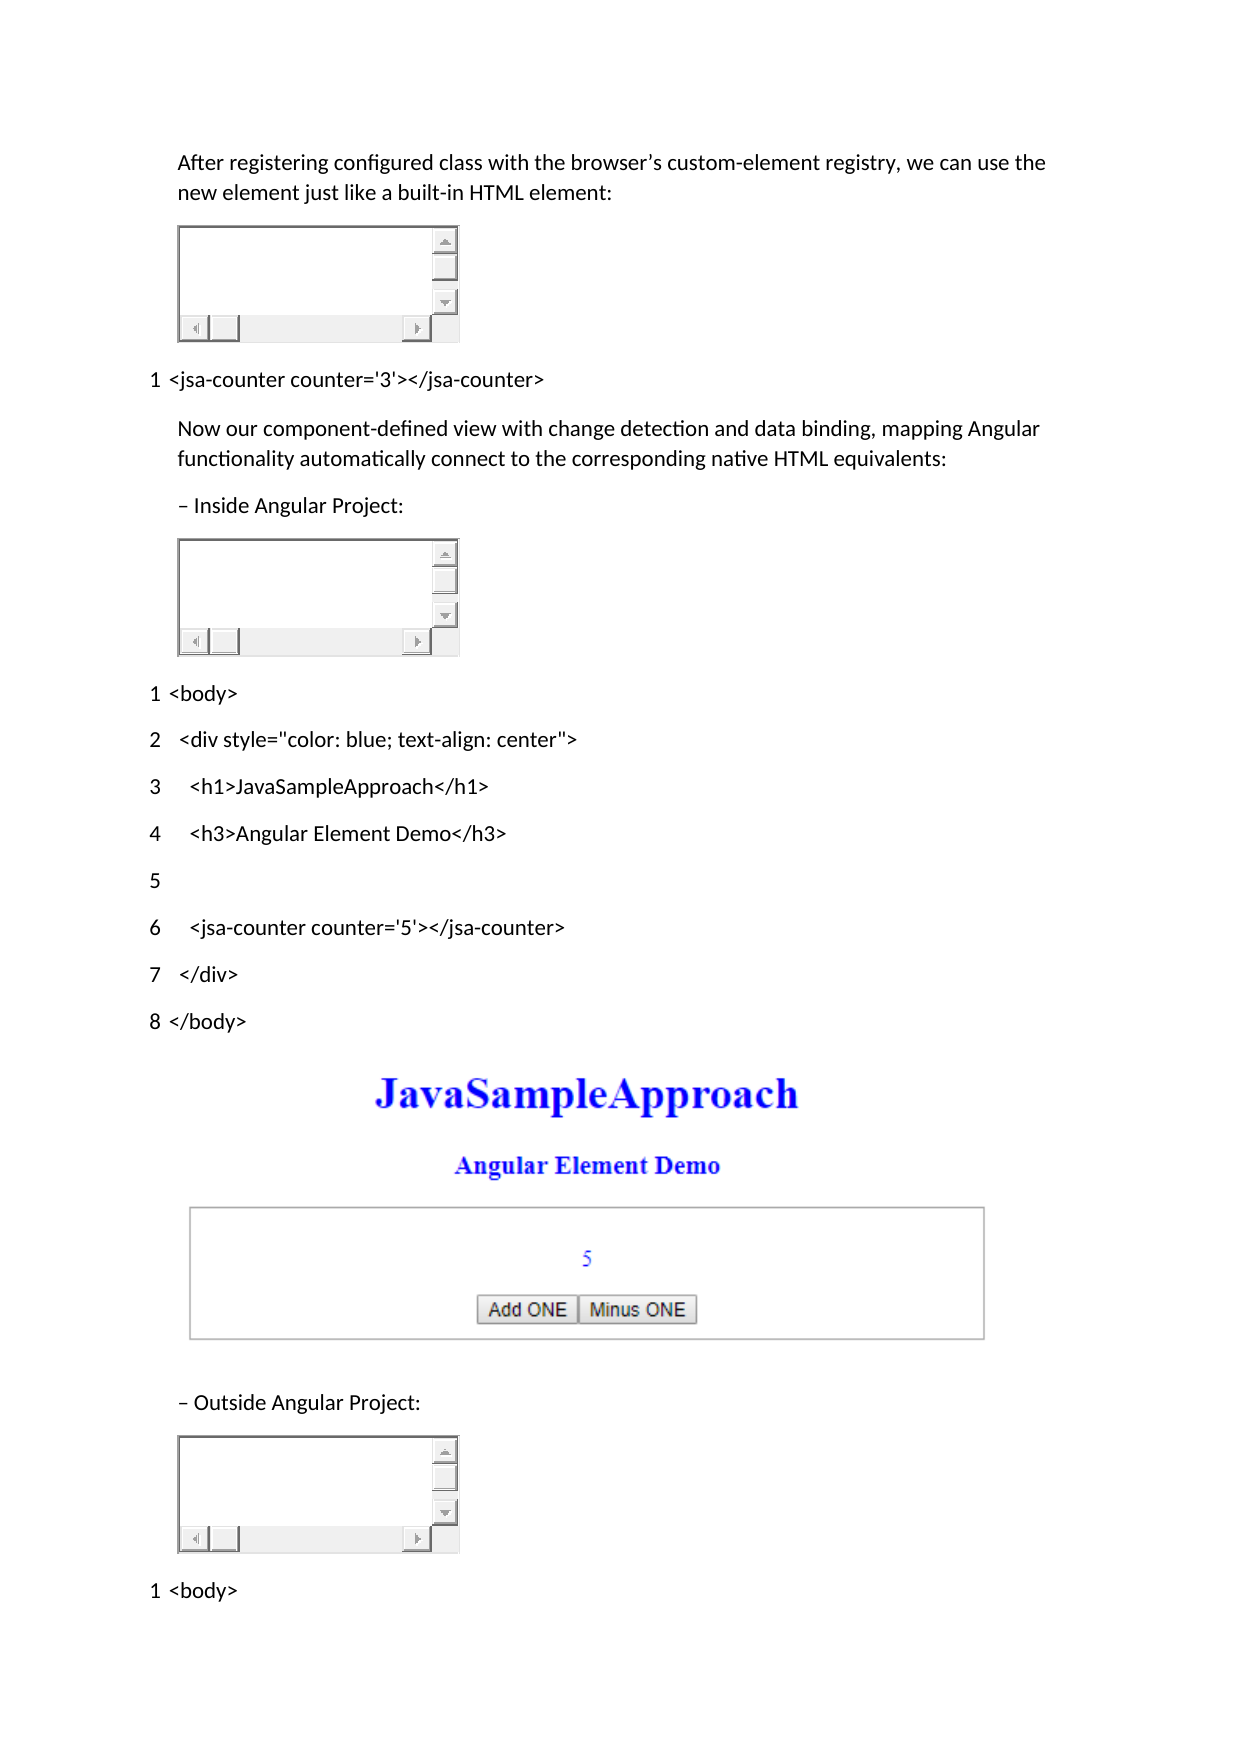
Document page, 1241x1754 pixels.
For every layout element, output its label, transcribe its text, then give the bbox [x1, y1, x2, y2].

text Now our component-defined view with change detection and data binding, mapping Angular functionality automatically connect to the corresponding native HTML equivalents: [177, 414, 1063, 472]
table_header 1 [148, 364, 167, 414]
picture [177, 1055, 996, 1370]
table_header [167, 1574, 1063, 1605]
table_header <jsa-counter counter='3'></jsa-counter> [167, 364, 1063, 414]
table_header 1 2 3 4 5 6 7 8 [148, 677, 167, 1055]
text After registering configured class with the browser’s custom-element registry, we can use the new element just like a built-in HTML element: [177, 148, 1063, 206]
text – Inside Angular Project: [177, 491, 1063, 519]
table_header <body> <div style="color: blue; text-align: center"> <h1>JavaSampleApproach</h1> <h3>Angular Element Demo</h3> <jsa-counter counter='5'></jsa-counter> </div> </body> [167, 677, 1063, 1055]
text – Outside Angular Project: [177, 1388, 1063, 1416]
